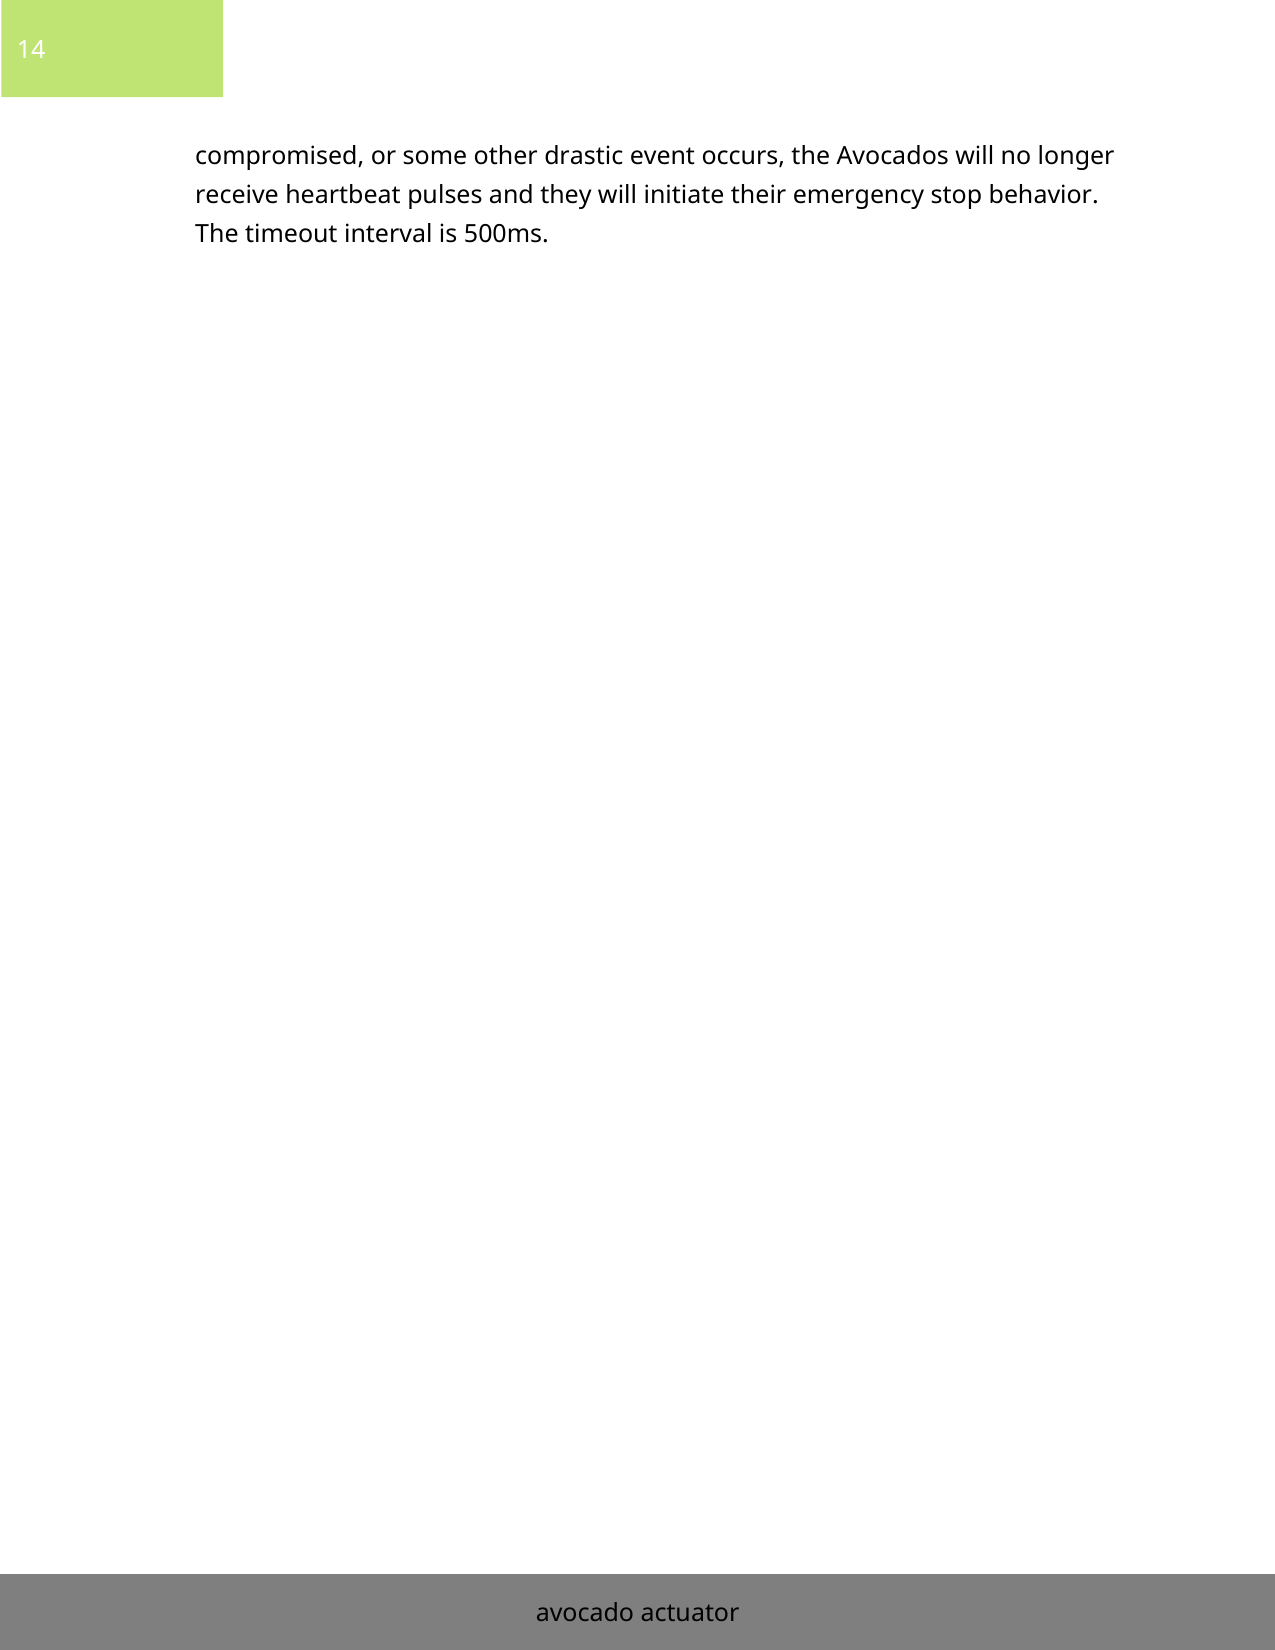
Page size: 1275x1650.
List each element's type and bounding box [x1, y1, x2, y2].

text [195, 137, 1155, 250]
